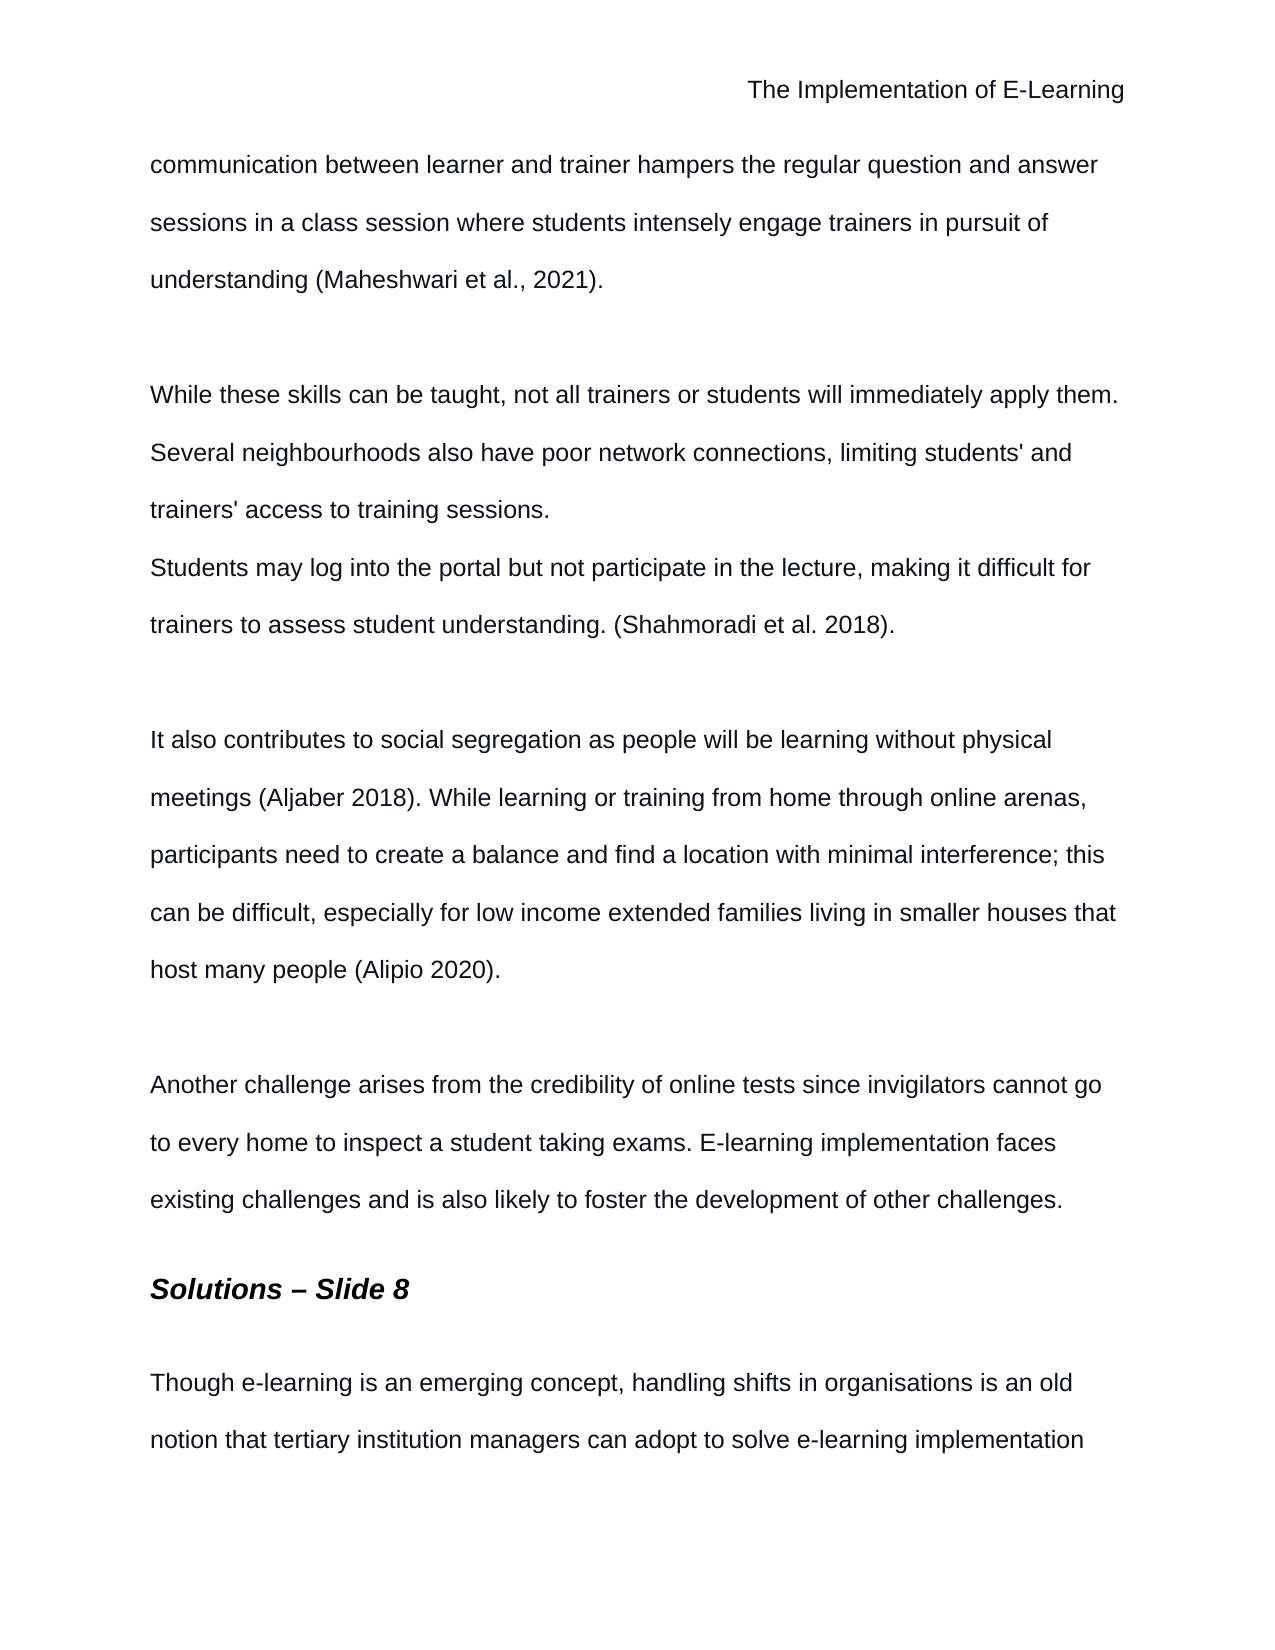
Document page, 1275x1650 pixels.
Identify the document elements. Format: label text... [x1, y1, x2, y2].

text Another challenge arises from the credibility of online tests since invigilators cannot go to every home to inspect a student taking exams. E-learning implementation faces existing challenges and is also likely to foster the development of other challenges. [150, 1070, 1125, 1214]
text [150, 150, 1125, 294]
text It also contributes to social segregation as people will be learning without physical meetings (Aljaber 2018). While learning or training from home through online arenas, participants need to create a balance and find a location with minimal interference; this can be difficult, especially for low income extended families living in smaller houses that host many people (Alipio 2020). [150, 725, 1125, 984]
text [150, 1368, 1125, 1454]
text Students may log into the portal but not participate in the lecture, making it difficult for trainers to assess student understanding. (Shahmoradi et al. 2018). [150, 552, 1125, 639]
subtitle Solutions – Slide 8 [150, 1272, 1125, 1305]
text While these skills can be taught, not all trainers or students will immediately apply them. Several neighbourhoods also have poor network connections, limiting students' and trainers' access to training sessions. [150, 380, 1125, 524]
